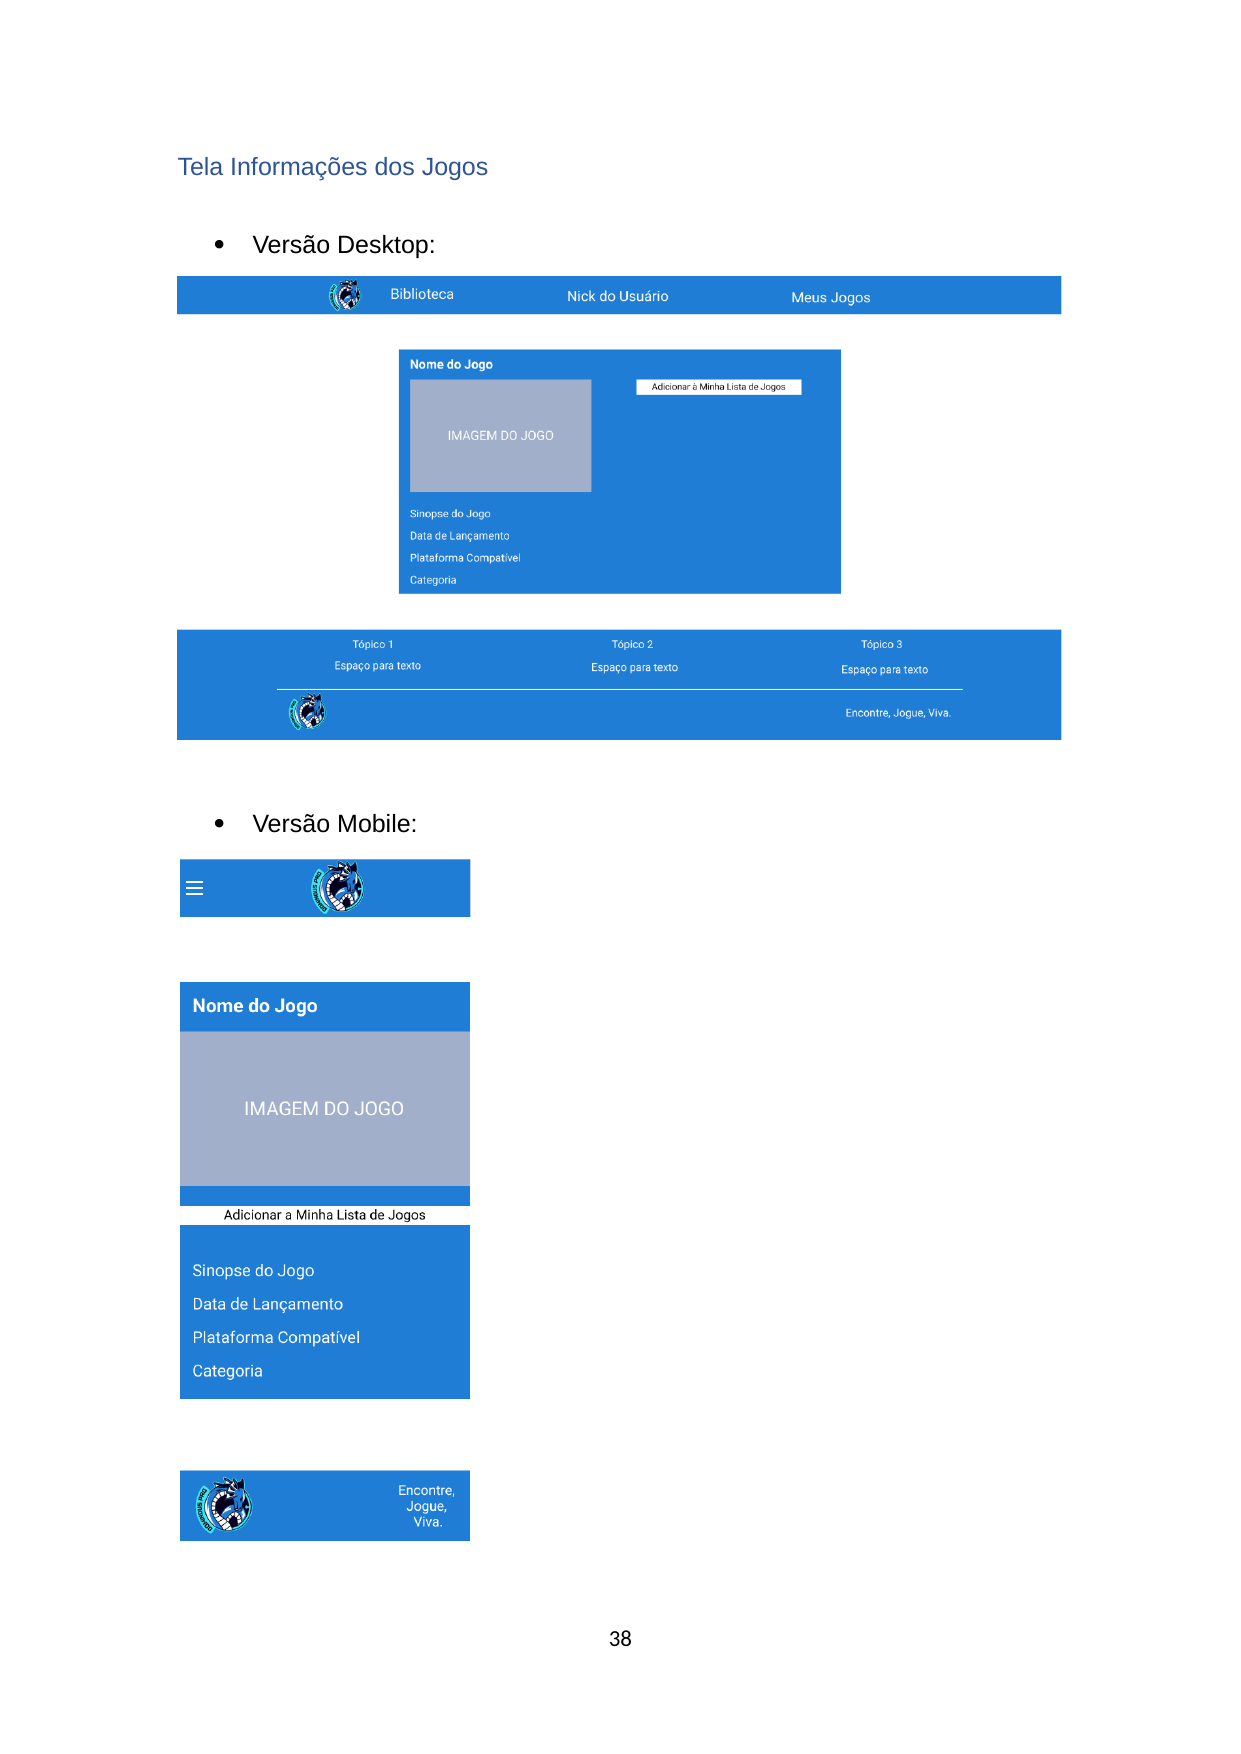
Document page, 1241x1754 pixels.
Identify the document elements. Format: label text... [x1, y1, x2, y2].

picture [177, 849, 475, 1541]
list Versão Mobile: [215, 809, 1063, 838]
list Versão Desktop: [215, 231, 1063, 259]
picture [177, 276, 1062, 740]
subtitle Tela Informações dos Jogos [177, 152, 1063, 181]
